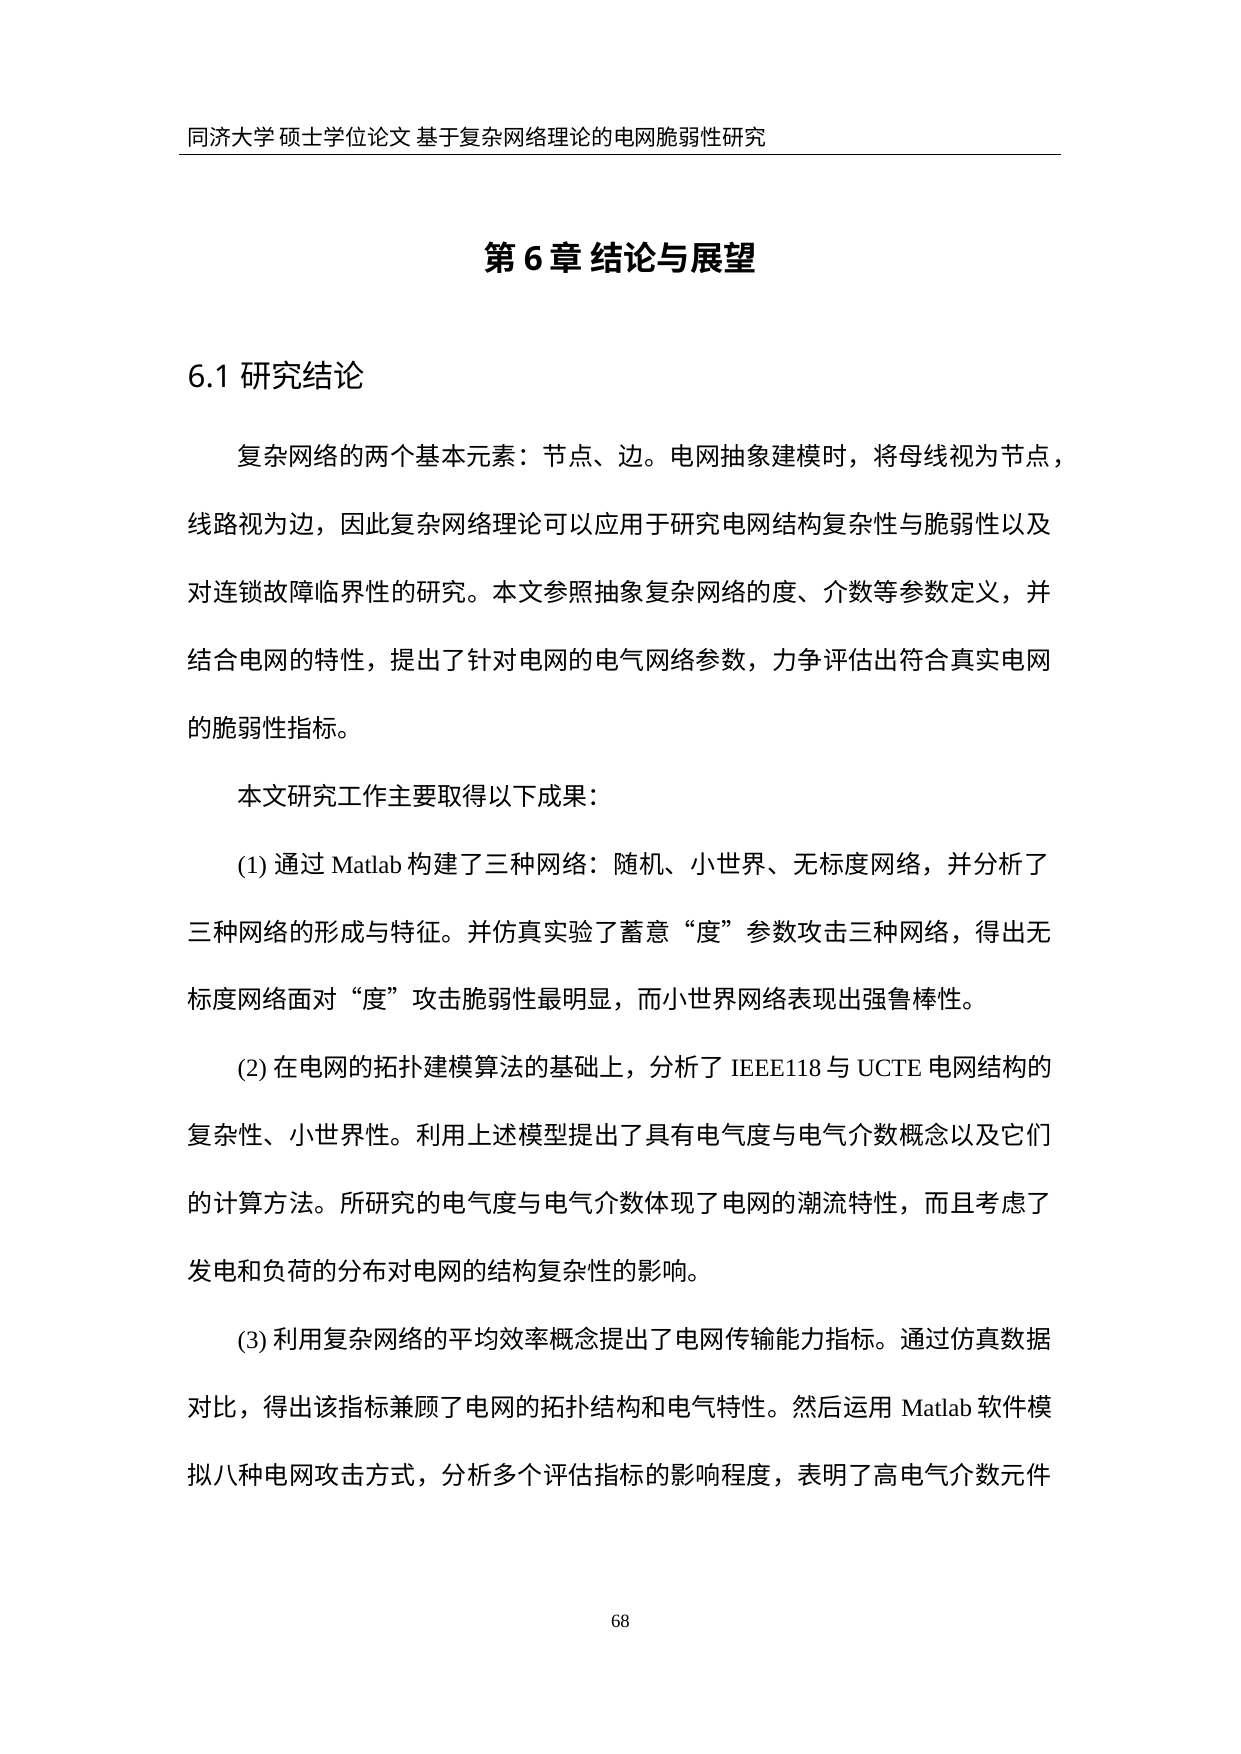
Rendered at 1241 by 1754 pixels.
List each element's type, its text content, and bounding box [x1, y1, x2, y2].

text (2) 在电网的拓扑建模算法的基础上，分析了IEEE118与UCTE电网结构的复杂性、小世界性。利用上述模型提出了具有电气度与电气介数概念以及它们的计算方法。所研究的电气度与电气介数体现了电网的潮流特性，而且考虑了发电和负荷的分布对电网的结构复杂性的影响。 [187, 1032, 1053, 1304]
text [187, 1304, 1053, 1507]
text 本文研究工作主要取得以下成果： [187, 760, 1053, 828]
subtitle 第6章 结论与展望 [187, 222, 1053, 290]
text 复杂网络的两个基本元素：节点、边。电网抽象建模时，将母线视为节点，线路视为边，因此复杂网络理论可以应用于研究电网结构复杂性与脆弱性以及对连锁故障临界性的研究。本文参照抽象复杂网络的度、介数等参数定义，并结合电网的特性，提出了针对电网的电气网络参数，力争评估出符合真实电网的脆弱性指标。 [187, 421, 1053, 760]
text (1) 通过Matlab构建了三种网络：随机、小世界、无标度网络，并分析了三种网络的形成与特征。并仿真实验了蓄意“度”参数攻击三种网络，得出无标度网络面对“度”攻击脆弱性最明显，而小世界网络表现出强鲁棒性。 [187, 828, 1053, 1032]
subtitle 6.1 研究结论 [187, 340, 1053, 408]
